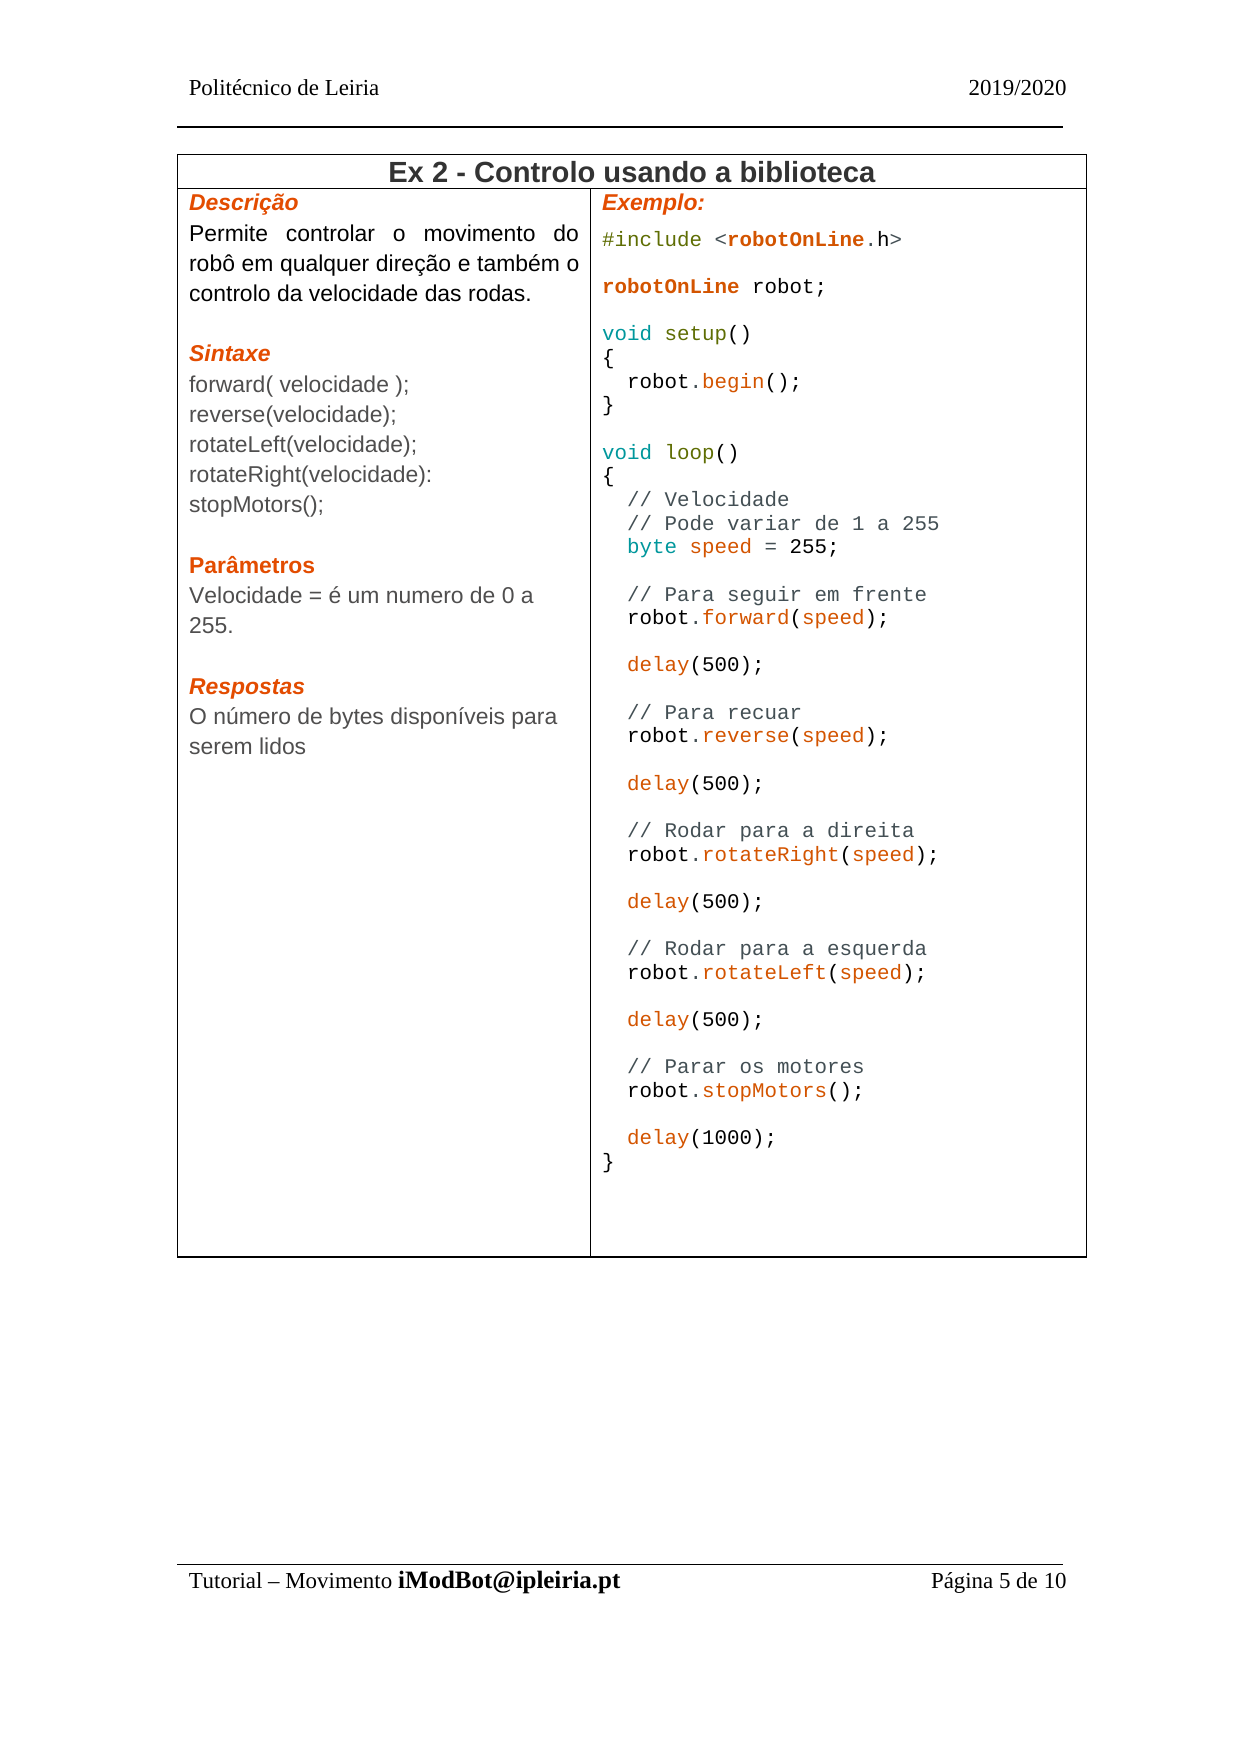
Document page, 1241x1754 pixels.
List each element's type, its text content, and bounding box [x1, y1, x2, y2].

table_header Ex 2 - Controlo usando a biblioteca [178, 155, 1086, 188]
table_cell Descrição Permite controlar o movimento do robô em qualquer direção e também o controlo da velocidade das rodas. Sintaxe forward( velocidade ); reverse(velocidade); rotateLeft(velocidade); rotateRight(velocidade): stopMotors(); Parâmetros Velocidade = é um numero de 0 a 255. Respostas O número de bytes disponíveis para serem lidos [178, 189, 590, 1256]
table_cell Exemplo: #include <robotOnLine.h> robotOnLine robot; void setup() { robot.begin(); } void loop() { // Velocidade // Pode variar de 1 a 255 byte speed = 255; // Para seguir em frente robot.forward(speed); delay(500); // Para recuar robot.reverse(speed); delay(500); // Rodar para a direita robot.rotateRight(speed); delay(500); // Rodar para a esquerda robot.rotateLeft(speed); delay(500); // Parar os motores robot.stopMotors(); delay(1000); } [591, 189, 1086, 1256]
